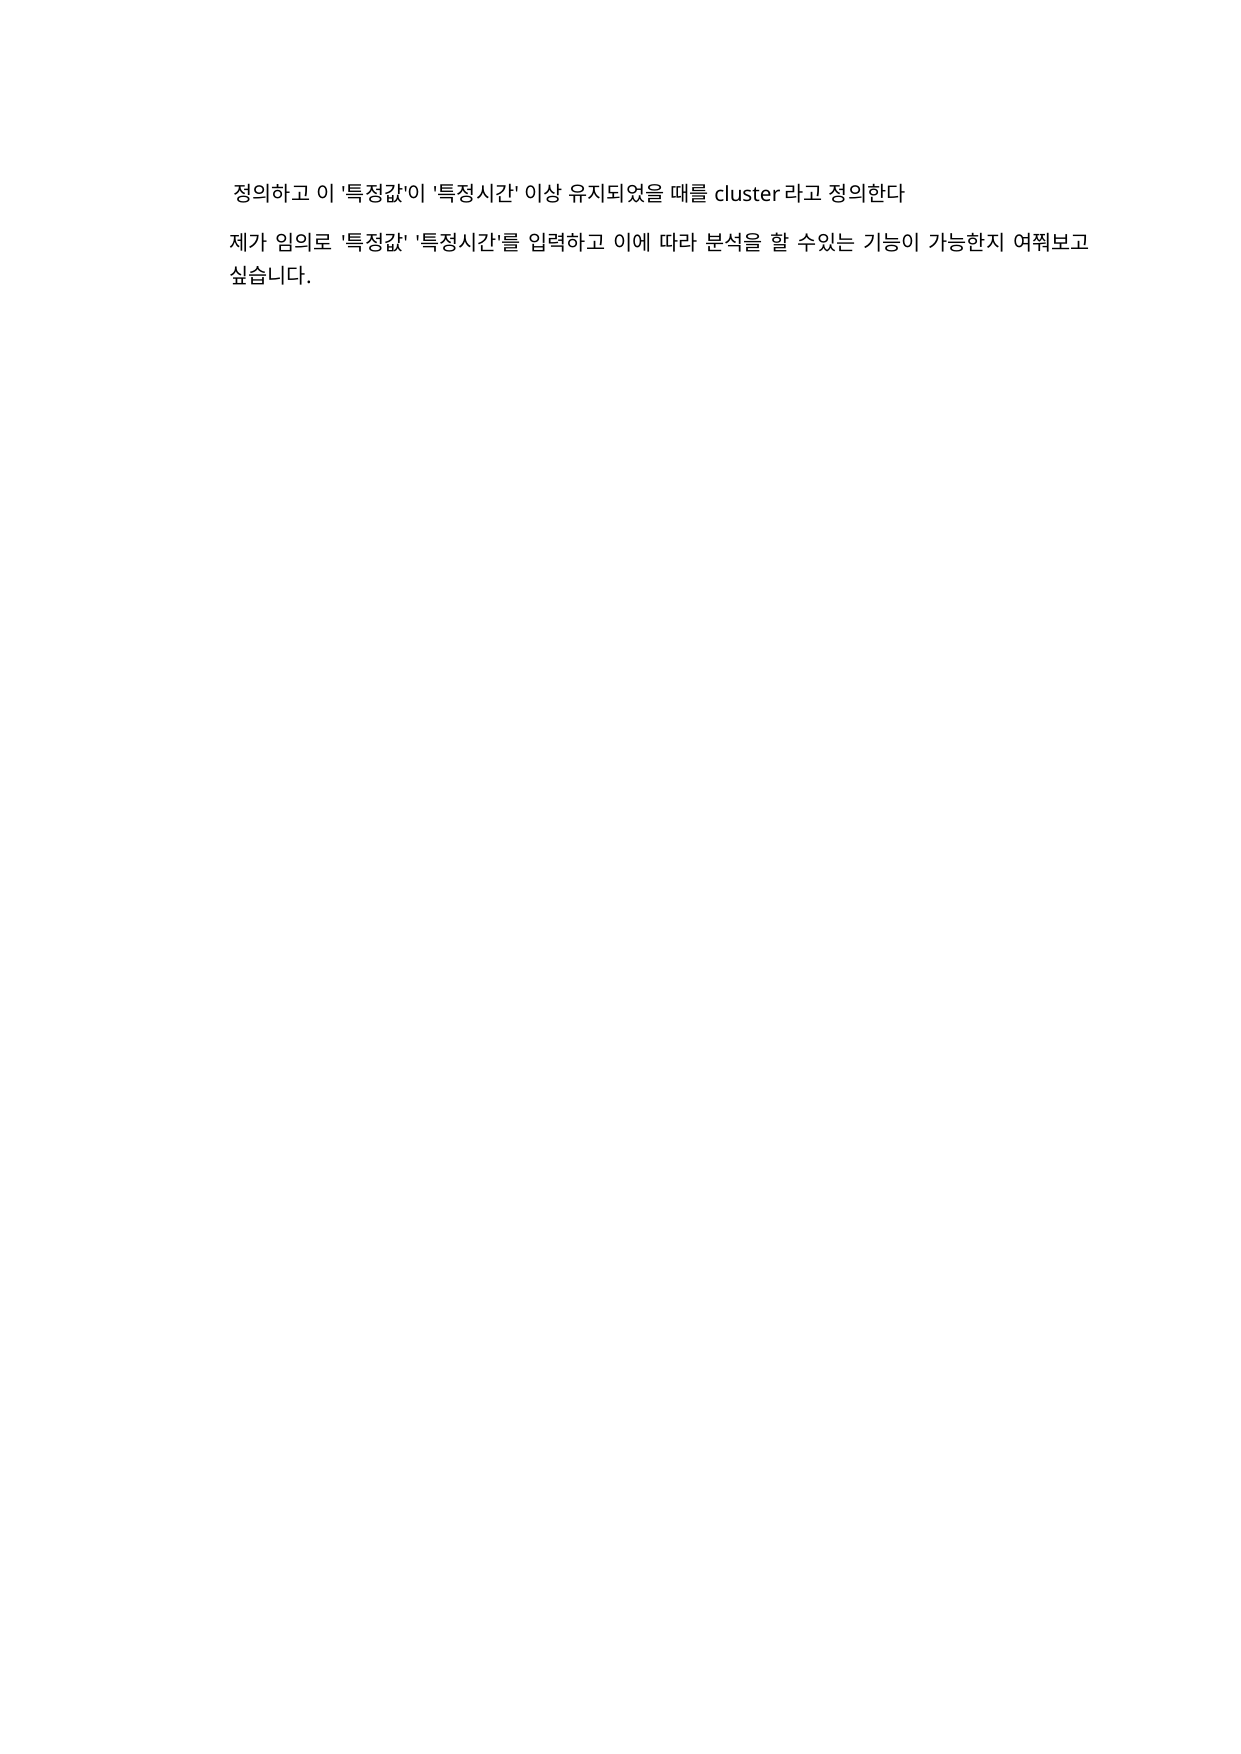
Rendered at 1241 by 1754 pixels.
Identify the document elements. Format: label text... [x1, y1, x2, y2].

list 제가 임의로 '특정값' '특정시간'를 입력하고 이에 따라 분석을 할 수있는 기능이 가능한지 여쭤보고 싶습니다. [229, 227, 1090, 289]
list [233, 177, 1090, 207]
